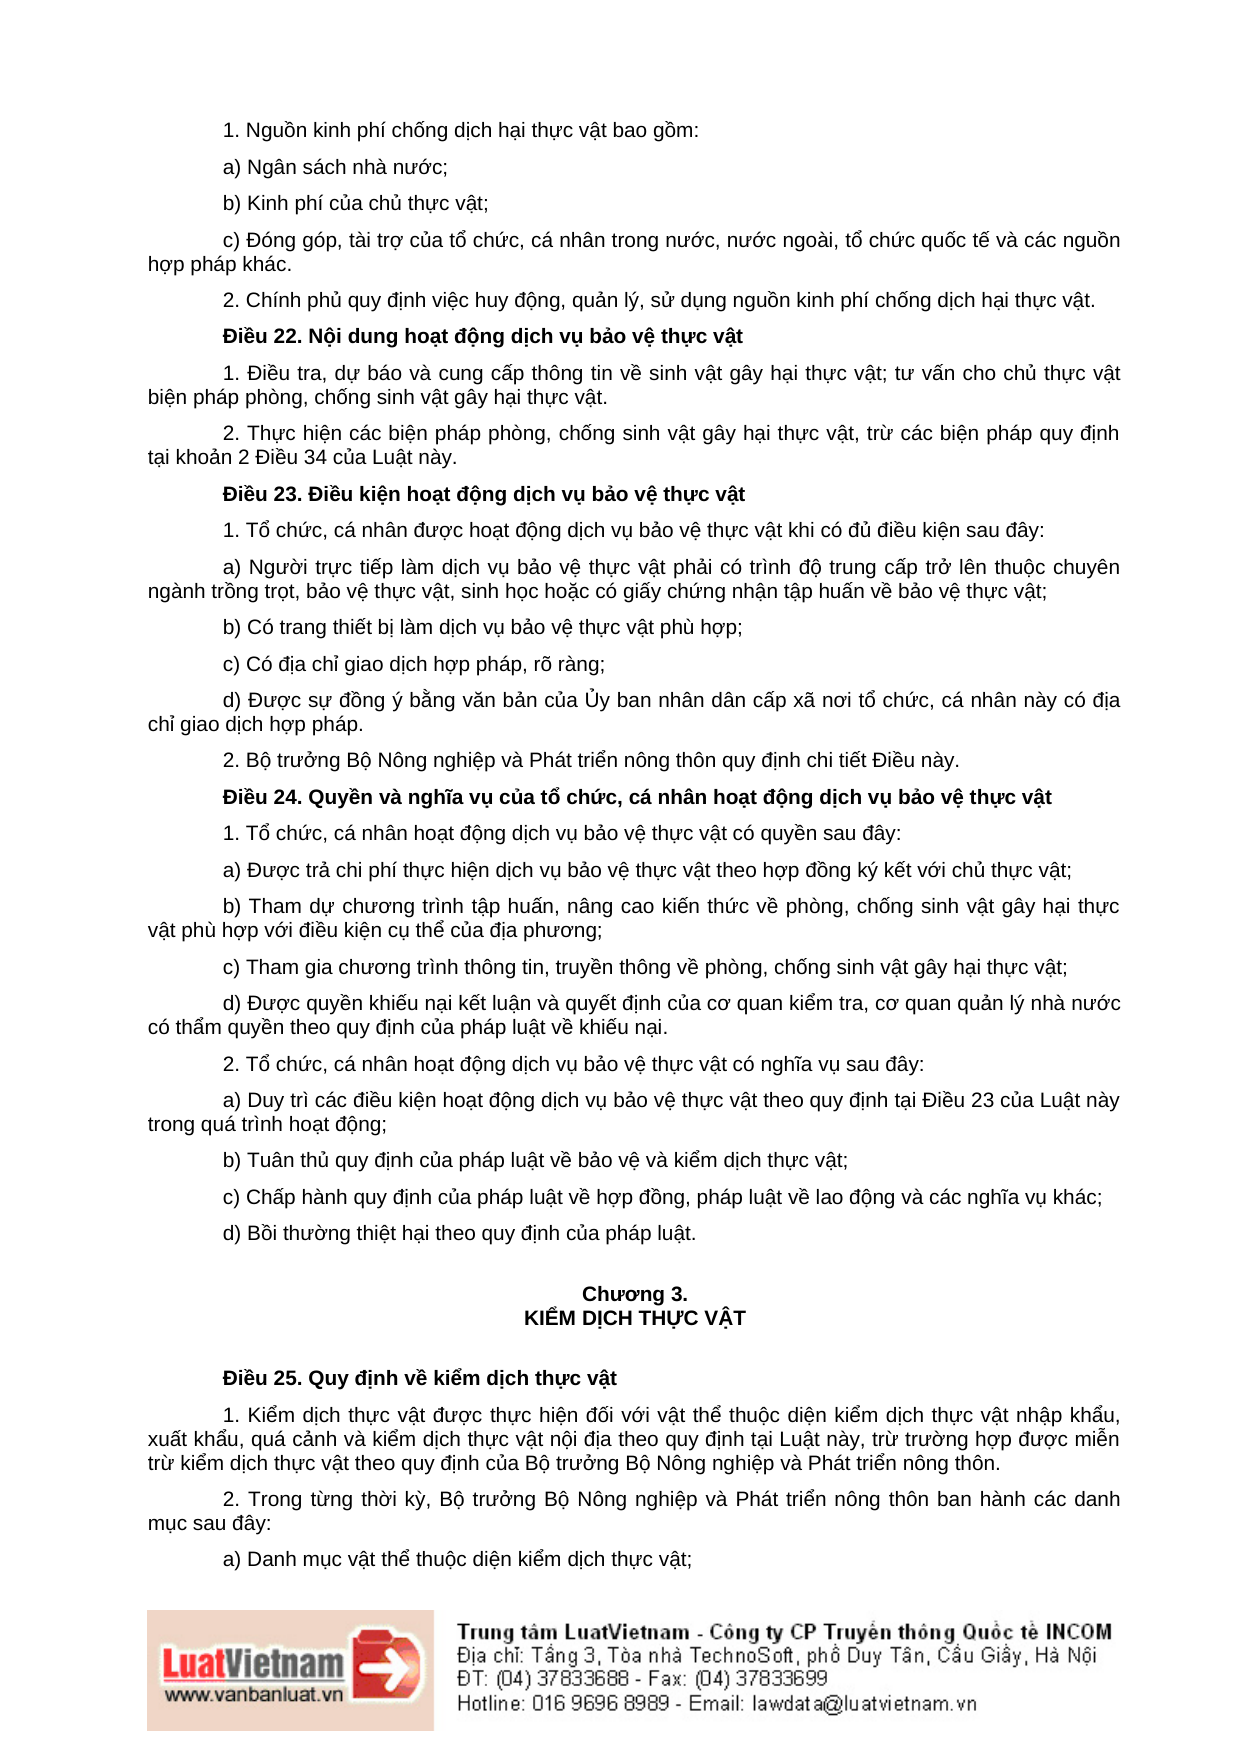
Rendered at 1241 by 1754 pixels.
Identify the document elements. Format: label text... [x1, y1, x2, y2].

text b) Kinh phí của chủ thực vật; [148, 191, 1122, 215]
text 1. Kiểm dịch thực vật được thực hiện đối với vật thể thuộc diện kiểm dịch thực vật nhập khẩu, xuất khẩu, quá cảnh và kiểm dịch thực vật nội địa theo quy định tại Luật này, trừ trường hợp được miễn trừ kiểm dịch thực vật theo quy định của Bộ trưởng Bộ Nông nghiệp và Phát triển nông thôn. [148, 1402, 1122, 1474]
text d) Bồi thường thiệt hại theo quy định của pháp luật. [148, 1221, 1122, 1245]
text c) Tham gia chương trình thông tin, truyền thông về phòng, chống sinh vật gây hại thực vật; [148, 954, 1122, 978]
text 2. Tổ chức, cá nhân hoạt động dịch vụ bảo vệ thực vật có nghĩa vụ sau đây: [148, 1051, 1122, 1075]
picture [147, 1610, 1122, 1731]
text 1. Điều tra, dự báo và cung cấp thông tin về sinh vật gây hại thực vật; tư vấn cho chủ thực vật biện pháp phòng, chống sinh vật gây hại thực vật. [148, 361, 1122, 409]
text 2. Bộ trưởng Bộ Nông nghiệp và Phát triển nông thôn quy định chi tiết Điều này. [148, 748, 1122, 772]
text a) Được trả chi phí thực hiện dịch vụ bảo vệ thực vật theo hợp đồng ký kết với chủ thực vật; [148, 858, 1122, 882]
text Điều 22. Nội dung hoạt động dịch vụ bảo vệ thực vật [148, 324, 1122, 348]
text a) Duy trì các điều kiện hoạt động dịch vụ bảo vệ thực vật theo quy định tại Điều 23 của Luật này trong quá trình hoạt động; [148, 1088, 1122, 1136]
text 1. Nguồn kinh phí chống dịch hại thực vật bao gồm: [148, 118, 1122, 142]
text 1. Tổ chức, cá nhân hoạt động dịch vụ bảo vệ thực vật có quyền sau đây: [148, 821, 1122, 845]
text 1. Tổ chức, cá nhân được hoạt động dịch vụ bảo vệ thực vật khi có đủ điều kiện sau đây: [148, 518, 1122, 542]
text Điều 23. Điều kiện hoạt động dịch vụ bảo vệ thực vật [148, 482, 1122, 506]
text d) Được sự đồng ý bằng văn bản của Ủy ban nhân dân cấp xã nơi tổ chức, cá nhân này có địa chỉ giao dịch hợp pháp. [148, 688, 1122, 736]
text a) Ngân sách nhà nước; [148, 154, 1122, 178]
text Điều 24. Quyền và nghĩa vụ của tổ chức, cá nhân hoạt động dịch vụ bảo vệ thực vật [148, 785, 1122, 809]
text b) Tham dự chương trình tập huấn, nâng cao kiến thức về phòng, chống sinh vật gây hại thực vật phù hợp với điều kiện cụ thể của địa phương; [148, 894, 1122, 942]
text b) Có trang thiết bị làm dịch vụ bảo vệ thực vật phù hợp; [148, 615, 1122, 639]
text d) Được quyền khiếu nại kết luận và quyết định của cơ quan kiểm tra, cơ quan quản lý nhà nước có thẩm quyền theo quy định của pháp luật về khiếu nại. [148, 991, 1122, 1039]
text c) Có địa chỉ giao dịch hợp pháp, rõ ràng; [148, 651, 1122, 675]
text c) Đóng góp, tài trợ của tổ chức, cá nhân trong nước, nước ngoài, tổ chức quốc tế và các nguồn hợp pháp khác. [148, 227, 1122, 275]
text a) Người trực tiếp làm dịch vụ bảo vệ thực vật phải có trình độ trung cấp trở lên thuộc chuyên ngành trồng trọt, bảo vệ thực vật, sinh học hoặc có giấy chứng nhận tập huấn về bảo vệ thực vật; [148, 554, 1122, 602]
text KIỂM DỊCH THỰC VẬT [148, 1306, 1122, 1329]
text 2. Trong từng thời kỳ, Bộ trưởng Bộ Nông nghiệp và Phát triển nông thôn ban hành các danh mục sau đây: [148, 1487, 1122, 1535]
text Chương 3. [148, 1282, 1122, 1306]
text 2. Thực hiện các biện pháp phòng, chống sinh vật gây hại thực vật, trừ các biện pháp quy định tại khoản 2 Điều 34 của Luật này. [148, 421, 1122, 469]
text 2. Chính phủ quy định việc huy động, quản lý, sử dụng nguồn kinh phí chống dịch hại thực vật. [148, 288, 1122, 312]
text Điều 25. Quy định về kiểm dịch thực vật [148, 1366, 1122, 1390]
text a) Danh mục vật thể thuộc diện kiểm dịch thực vật; [148, 1547, 1122, 1571]
text c) Chấp hành quy định của pháp luật về hợp đồng, pháp luật về lao động và các nghĩa vụ khác; [148, 1185, 1122, 1209]
text b) Tuân thủ quy định của pháp luật về bảo vệ và kiểm dịch thực vật; [148, 1148, 1122, 1172]
